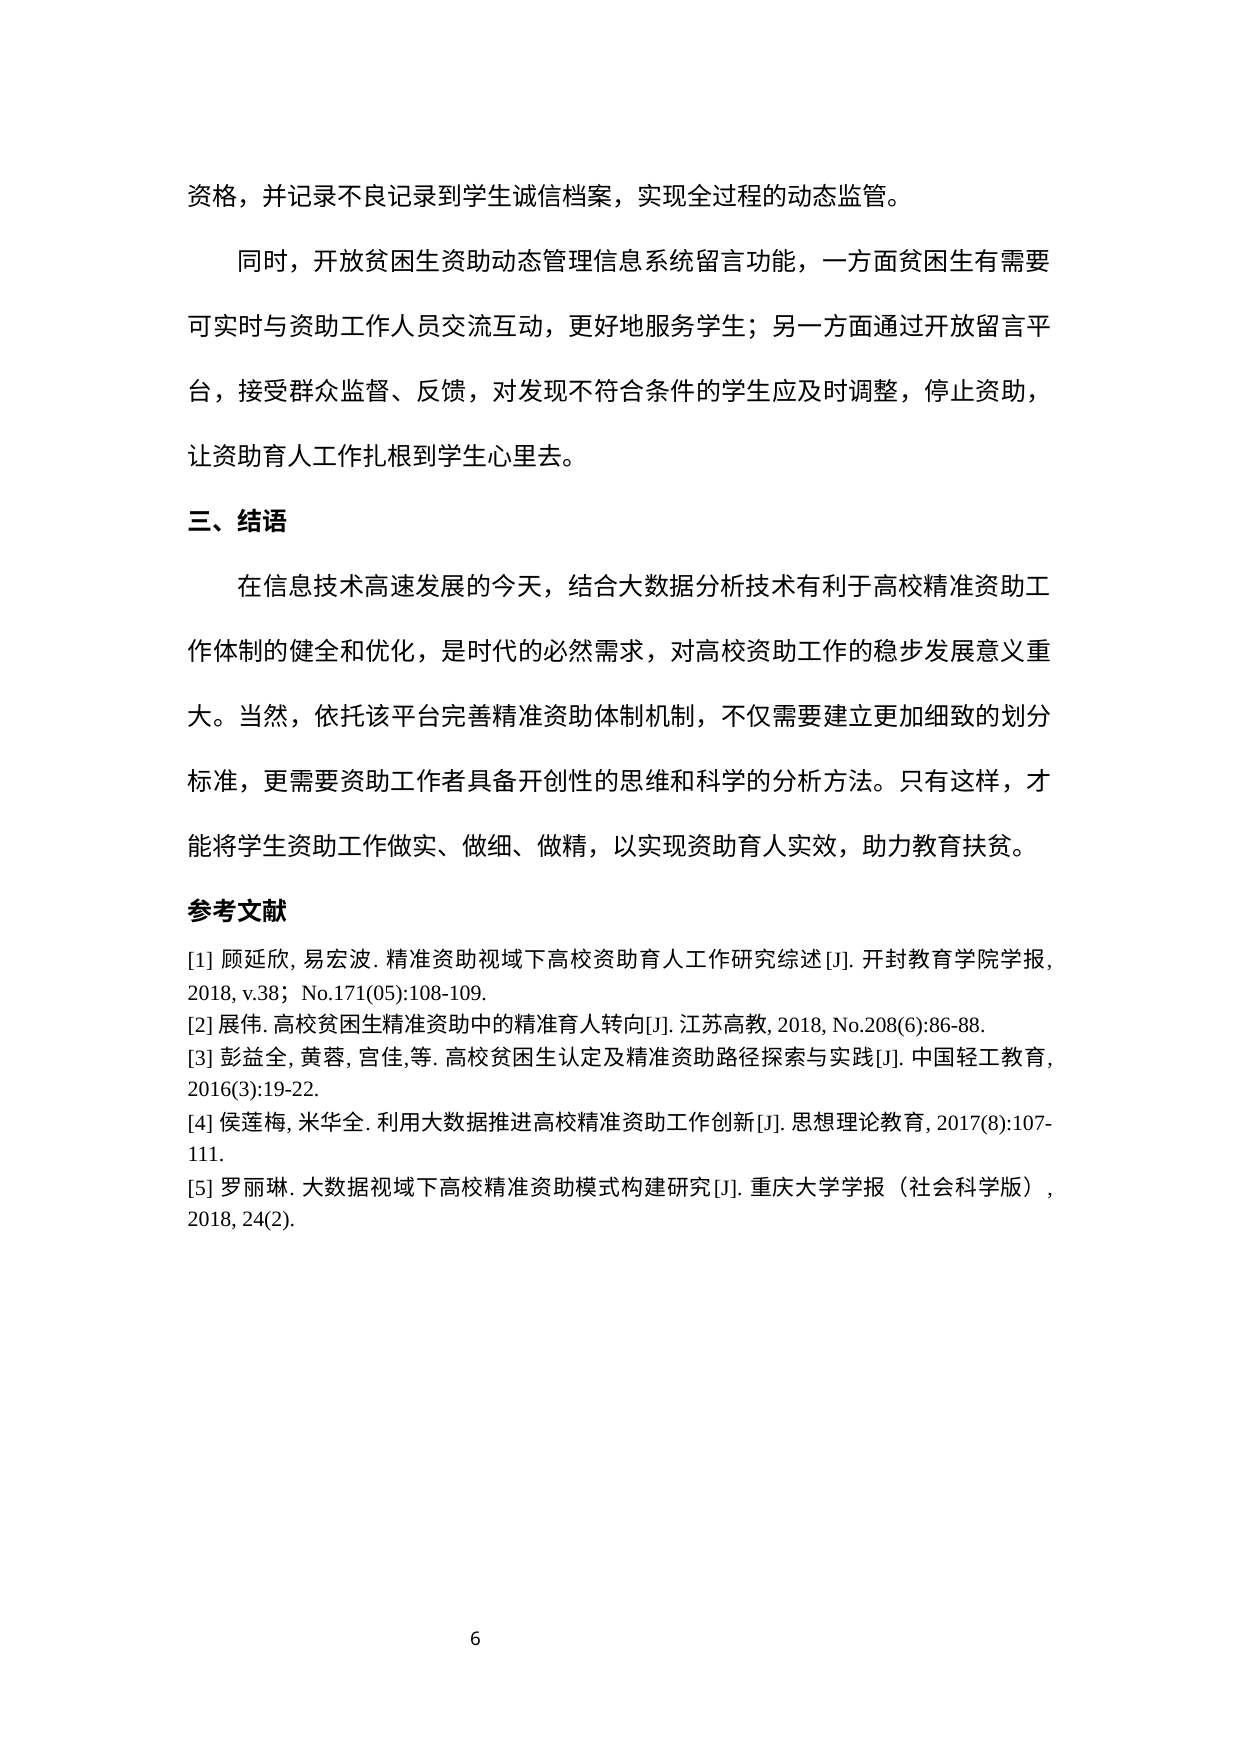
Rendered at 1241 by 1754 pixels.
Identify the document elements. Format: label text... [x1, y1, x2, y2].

text 同时，开放贫困生资助动态管理信息系统留言功能，一方面贫困生有需要可实时与资助工作人员交流互动，更好地服务学生；另一方面通过开放留言平台，接受群众监督、反馈，对发现不符合条件的学生应及时调整，停止资助，让资助育人工作扎根到学生心里去。 [187, 227, 1053, 487]
text [1] 顾延欣, 易宏波. 精准资助视域下高校资助育人工作研究综述[J]. 开封教育学院学报, 2018, v.38；No.171(05):108-109. [187, 942, 1053, 1007]
text 三、结语 [187, 487, 1053, 552]
text [3] 彭益全, 黄蓉, 宫佳,等. 高校贫困生认定及精准资助路径探索与实践[J]. 中国轻工教育, 2016(3):19-22. [187, 1039, 1053, 1104]
text [2] 展伟. 高校贫困生精准资助中的精准育人转向[J]. 江苏高教, 2018, No.208(6):86-88. [187, 1007, 1053, 1039]
text 在信息技术高速发展的今天，结合大数据分析技术有利于高校精准资助工作体制的健全和优化，是时代的必然需求，对高校资助工作的稳步发展意义重大。当然，依托该平台完善精准资助体制机制，不仅需要建立更加细致的划分标准，更需要资助工作者具备开创性的思维和科学的分析方法。只有这样，才能将学生资助工作做实、做细、做精，以实现资助育人实效，助力教育扶贫。 [187, 552, 1053, 877]
text 参考文献 [187, 877, 1053, 942]
text [5] 罗丽琳. 大数据视域下高校精准资助模式构建研究[J]. 重庆大学学报（社会科学版）, 2018, 24(2). [187, 1169, 1053, 1234]
text [4] 侯莲梅, 米华全. 利用大数据推进高校精准资助工作创新[J]. 思想理论教育, 2017(8):107-111. [187, 1104, 1053, 1169]
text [187, 162, 1053, 227]
